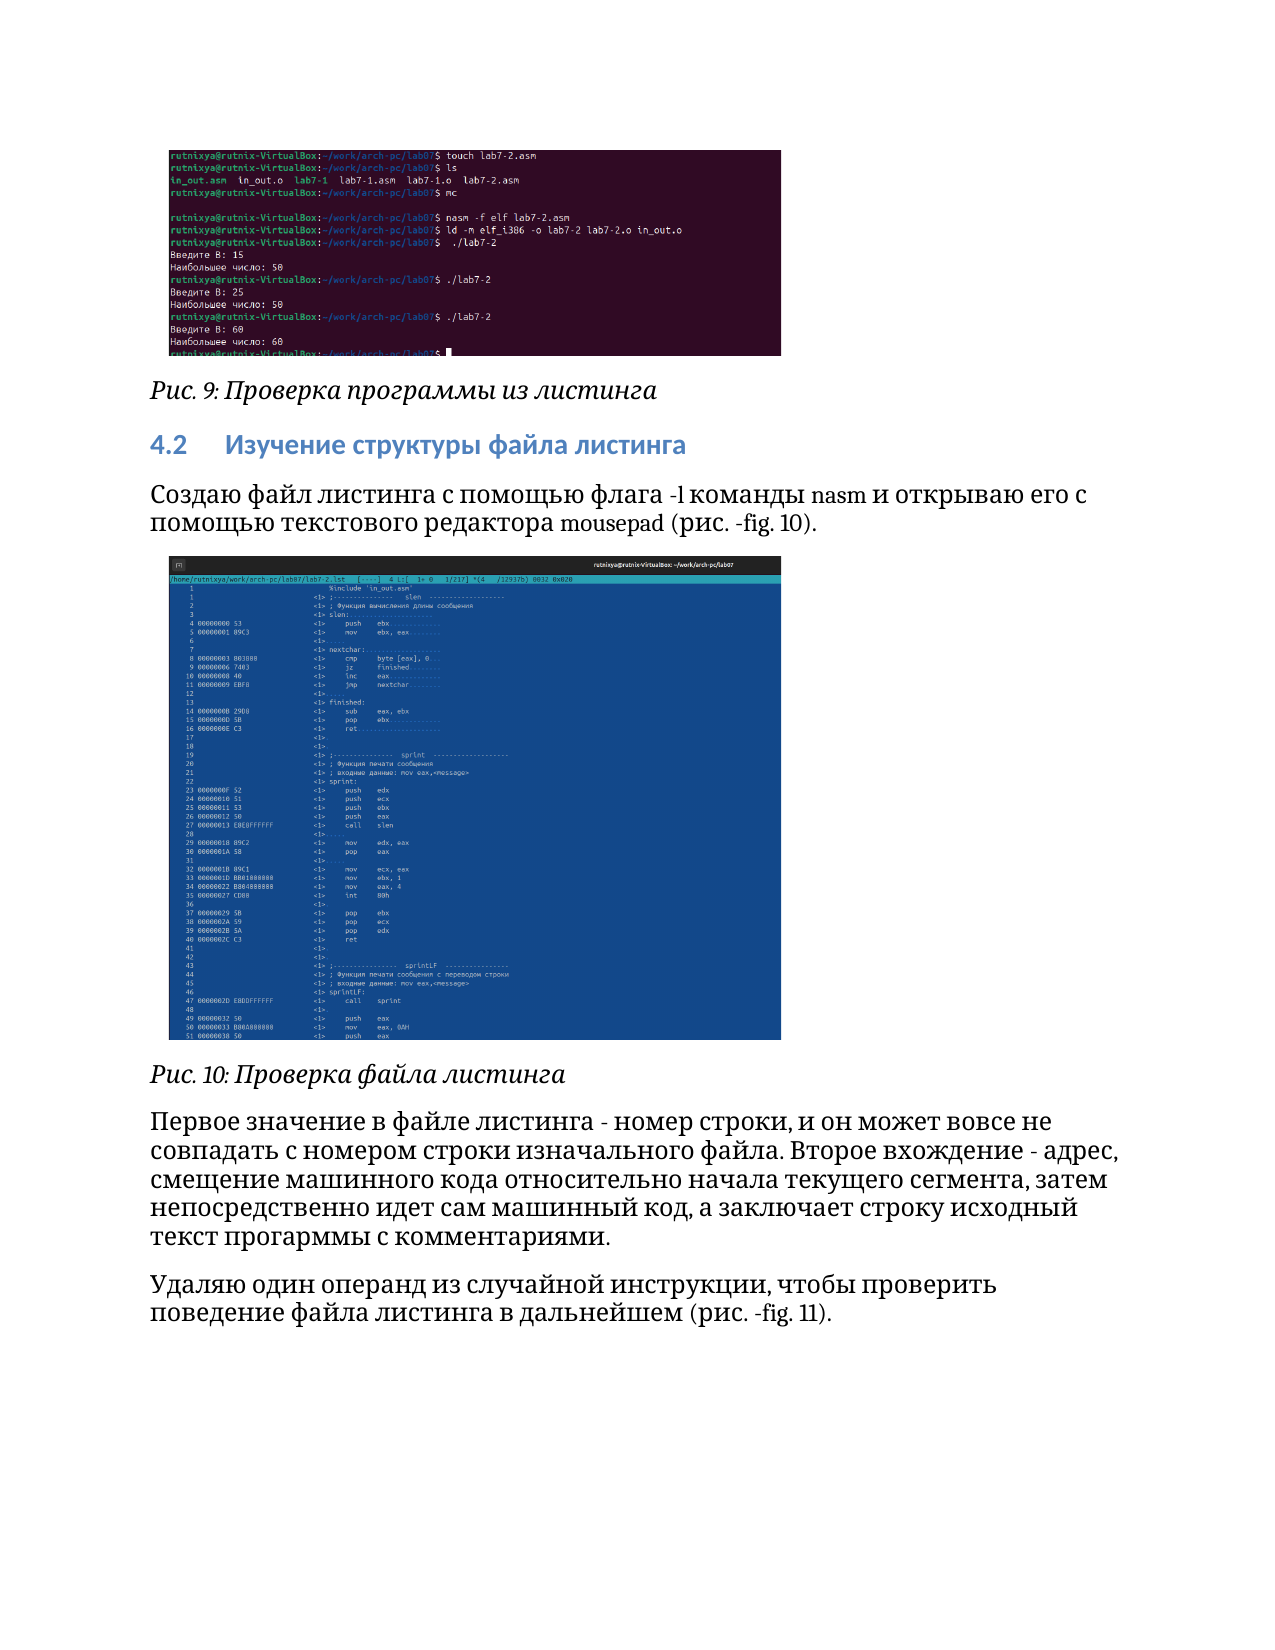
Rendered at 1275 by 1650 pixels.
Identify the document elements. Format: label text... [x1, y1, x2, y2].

text Создаю файл листинга с помощью флага -l команды nasm и открываю его с помощью текстового редактора mousepad (рис. -fig. 10). [150, 481, 1125, 538]
text Первое значение в файле листинга - номер строки, и он может вовсе не совпадать с номером строки изначального файла. Второе вхождение - адрес, смещение машинного кода относительно начала текущего сегмента, затем непосредственно идет сам машинный код, а заключает строку исходный текст прогарммы с комментариями. [150, 1108, 1125, 1252]
picture [168, 150, 782, 356]
text Рис. 9: Проверка программы из листинга [150, 377, 1125, 405]
text Рис. 10: Проверка файла листинга [150, 1061, 1125, 1089]
subtitle 4.2 Изучение структуры файла листинга [150, 426, 1125, 462]
text Удаляю один операнд из случайной инструкции, чтобы проверить поведение файла листинга в дальнейшем (рис. -fig. 11). [150, 1271, 1125, 1328]
picture [168, 556, 782, 1040]
